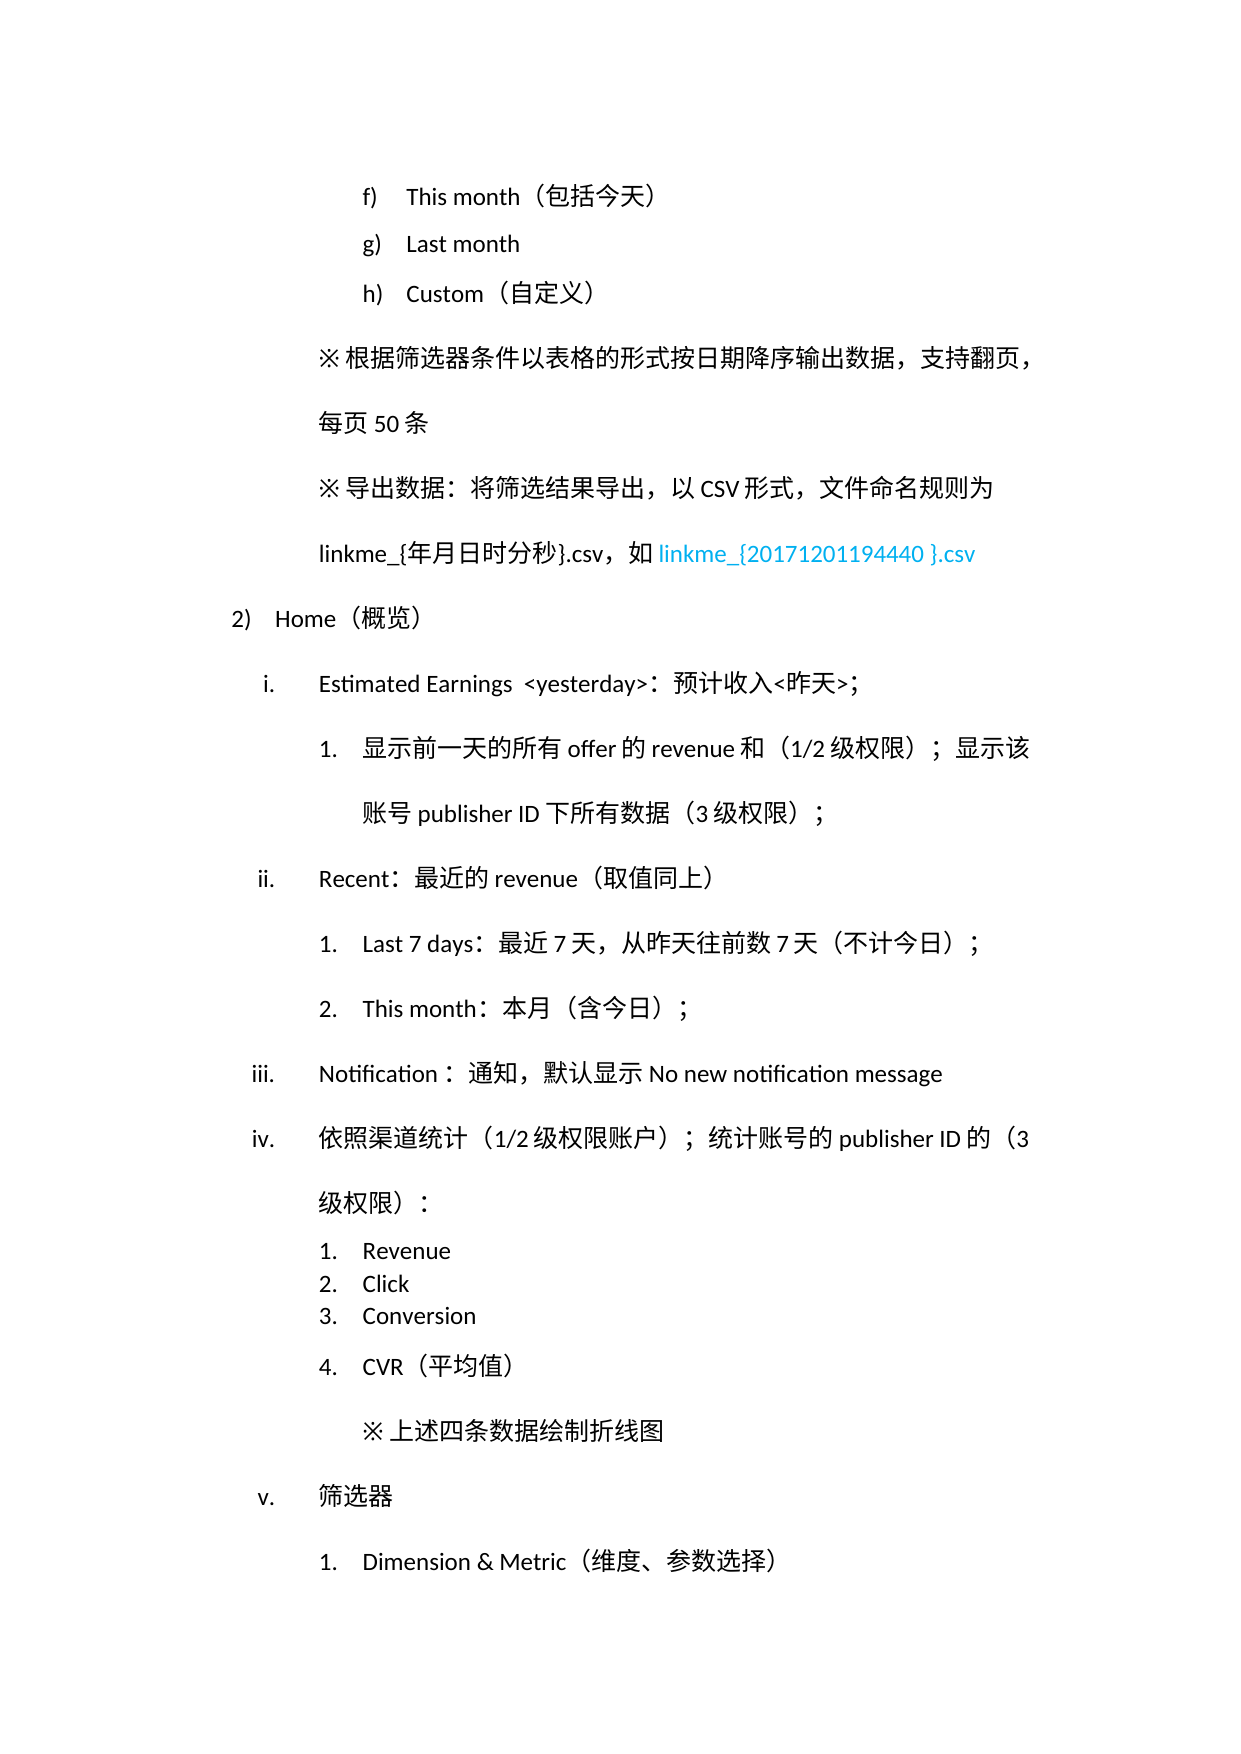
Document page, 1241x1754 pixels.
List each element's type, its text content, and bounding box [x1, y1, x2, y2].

list Dimension & Metric（维度、参数选择） [319, 1527, 1053, 1592]
list Notification ：通知，默认显示No new notification message [275, 1039, 1053, 1104]
list Recent：最近的revenue（取值同上） [275, 844, 1053, 909]
list 依照渠道统计（1/2级权限账户）；统计账号的publisher ID的（3级权限）： [275, 1104, 1053, 1234]
list Estimated Earnings <yesterday>：预计收入<昨天>； [275, 649, 1053, 714]
list This month：本月（含今日）； [319, 974, 1053, 1039]
list ※ 根据筛选器条件以表格的形式按日期降序输出数据，支持翻页，每页50条 [319, 324, 1053, 454]
list 显示前一天的所有offer的revenue和（1/2级权限）；显示该账号publisher ID 下所有数据（3级权限）； [319, 714, 1053, 844]
list Home（概览） [231, 584, 1053, 649]
list Click [319, 1267, 1053, 1299]
list Custom（自定义） [362, 259, 1053, 324]
list CVR（平均值） [319, 1332, 1053, 1397]
list This month（包括今天） [362, 162, 1053, 227]
text ※ 上述四条数据绘制折线图 [319, 1397, 1053, 1462]
list Last month [362, 227, 1053, 259]
list Last 7 days：最近7天，从昨天往前数7天（不计今日）； [319, 909, 1053, 974]
list Conversion [319, 1299, 1053, 1332]
list ※ 导出数据：将筛选结果导出，以CSV形式，文件命名规则为linkme_{年月日时分秒}.csv，如linkme_{20171201194440 }.csv [319, 454, 1053, 584]
list Revenue [319, 1234, 1053, 1267]
list 筛选器 [275, 1462, 1053, 1527]
